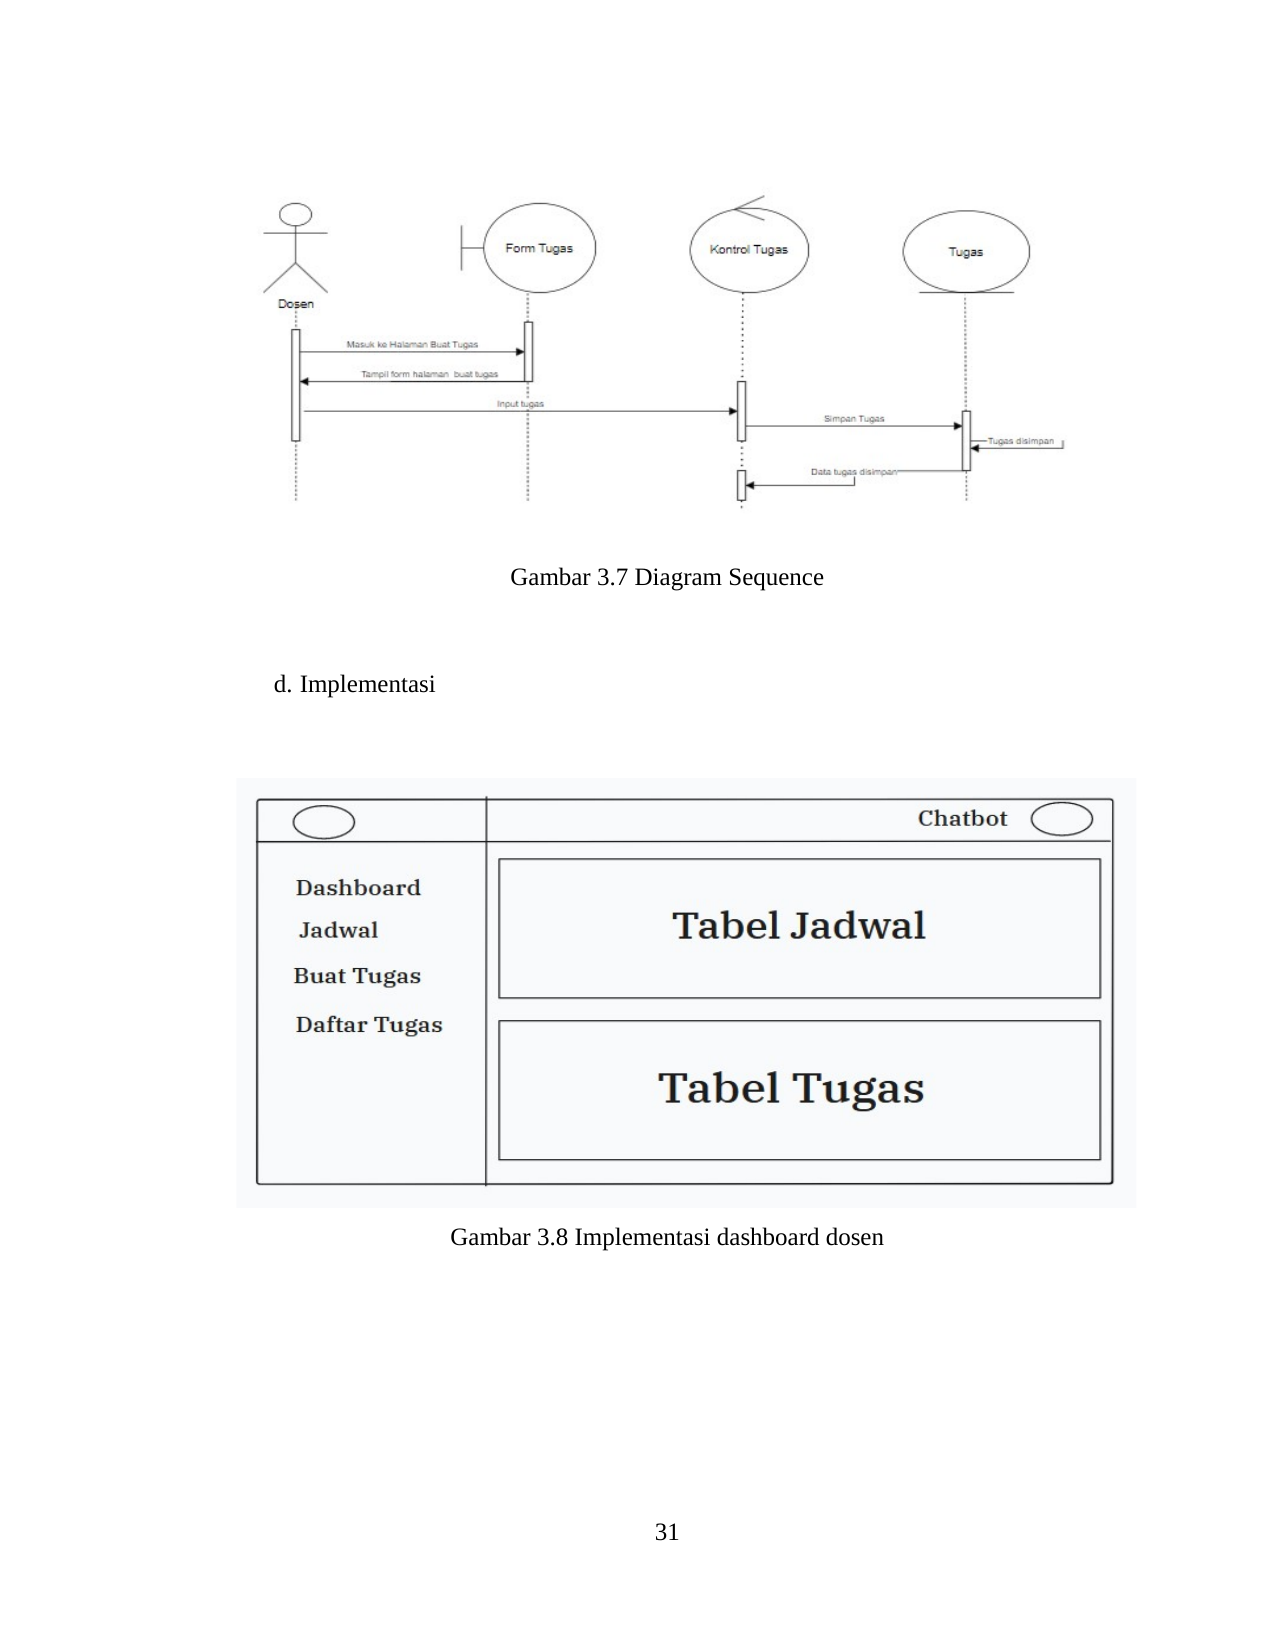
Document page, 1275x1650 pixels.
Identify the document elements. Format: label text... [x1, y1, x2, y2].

text d. Implementasi [274, 669, 979, 697]
picture [236, 177, 1117, 548]
text Gambar 3.7 Diagram Sequence [236, 548, 1098, 590]
picture [236, 778, 1137, 1208]
text Gambar 3.8 Implementasi dashboard dosen [236, 1208, 1098, 1251]
